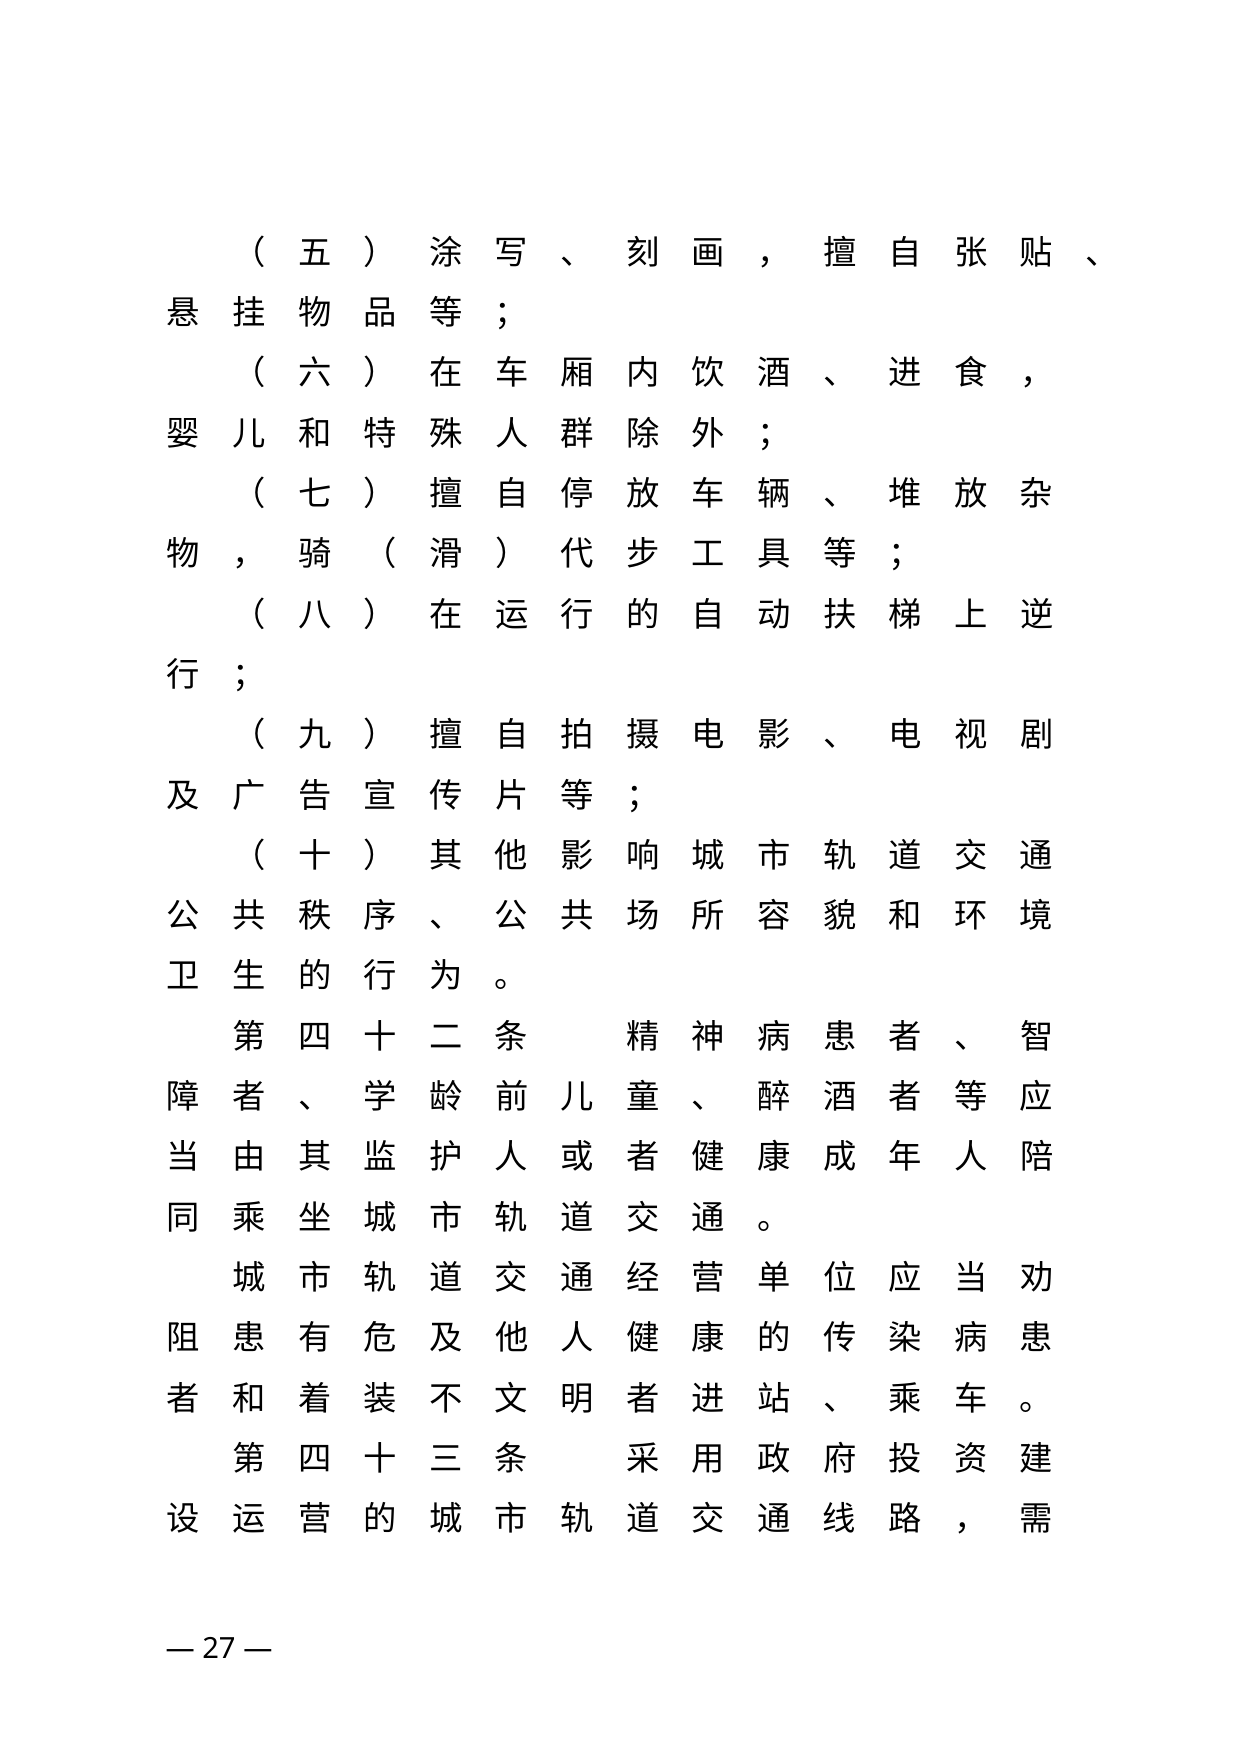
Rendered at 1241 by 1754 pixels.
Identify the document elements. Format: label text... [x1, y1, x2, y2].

text （六）在车厢内饮酒、进食，婴儿和特殊人群除外； [167, 340, 1085, 461]
text （五）涂写、刻画，擅自张贴、悬挂物品等； [167, 219, 1085, 340]
text 第四十二条 精神病患者、智障者、学龄前儿童、醉酒者等应当由其监护人或者健康成年人陪同乘坐城市轨道交通。 [167, 1003, 1085, 1245]
text （七）擅自停放车辆、堆放杂物，骑（滑）代步工具等； [167, 461, 1085, 581]
text （八）在运行的自动扶梯上逆行； [167, 581, 1085, 702]
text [167, 1426, 1085, 1546]
text （十）其他影响城市轨道交通公共秩序、公共场所容貌和环境卫生的行为。 [167, 823, 1085, 1003]
text （九）擅自拍摄电影、电视剧及广告宣传片等； [167, 702, 1085, 823]
text 城市轨道交通经营单位应当劝阻患有危及他人健康的传染病患者和着装不文明者进站、乘车。 [167, 1245, 1085, 1426]
